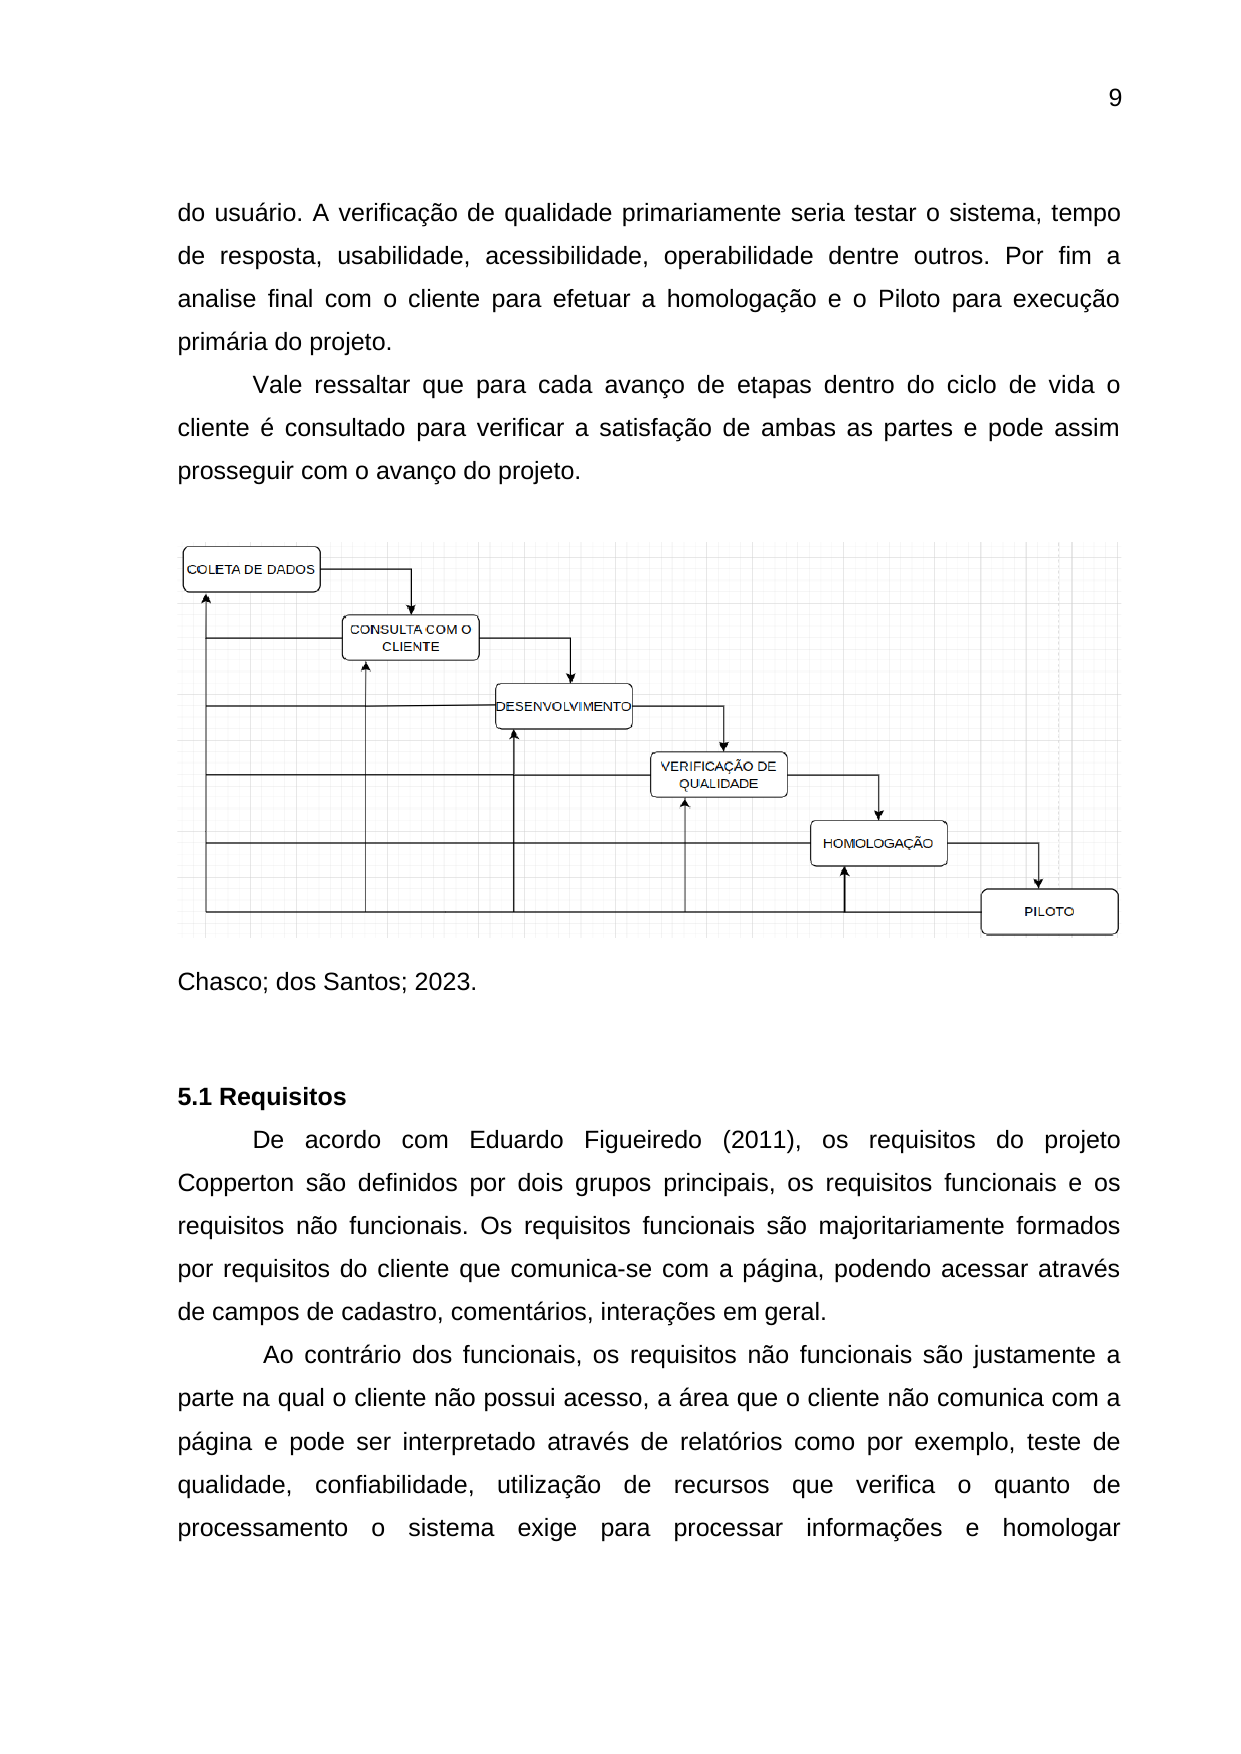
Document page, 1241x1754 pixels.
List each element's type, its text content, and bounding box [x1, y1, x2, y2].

text De acordo com Eduardo Figueiredo (2011), os requisitos do projeto Copperton são definidos por dois grupos principais, os requisitos funcionais e os requisitos não funcionais. Os requisitos funcionais são majoritariamente formados por requisitos do cliente que comunica-se com a página, podendo acessar através de campos de cadastro, comentários, interações em geral. [177, 1125, 1122, 1326]
subtitle 5.1 Requisitos [177, 1082, 1122, 1110]
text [177, 198, 1122, 356]
text Vale ressaltar que para cada avanço de etapas dentro do ciclo de vida o cliente é consultado para verificar a satisfação de ambas as partes e pode assim prosseguir com o avanço do projeto. [177, 370, 1122, 485]
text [177, 1340, 1122, 1542]
picture [177, 542, 1122, 938]
text Chasco; dos Santos; 2023. [177, 967, 1122, 995]
